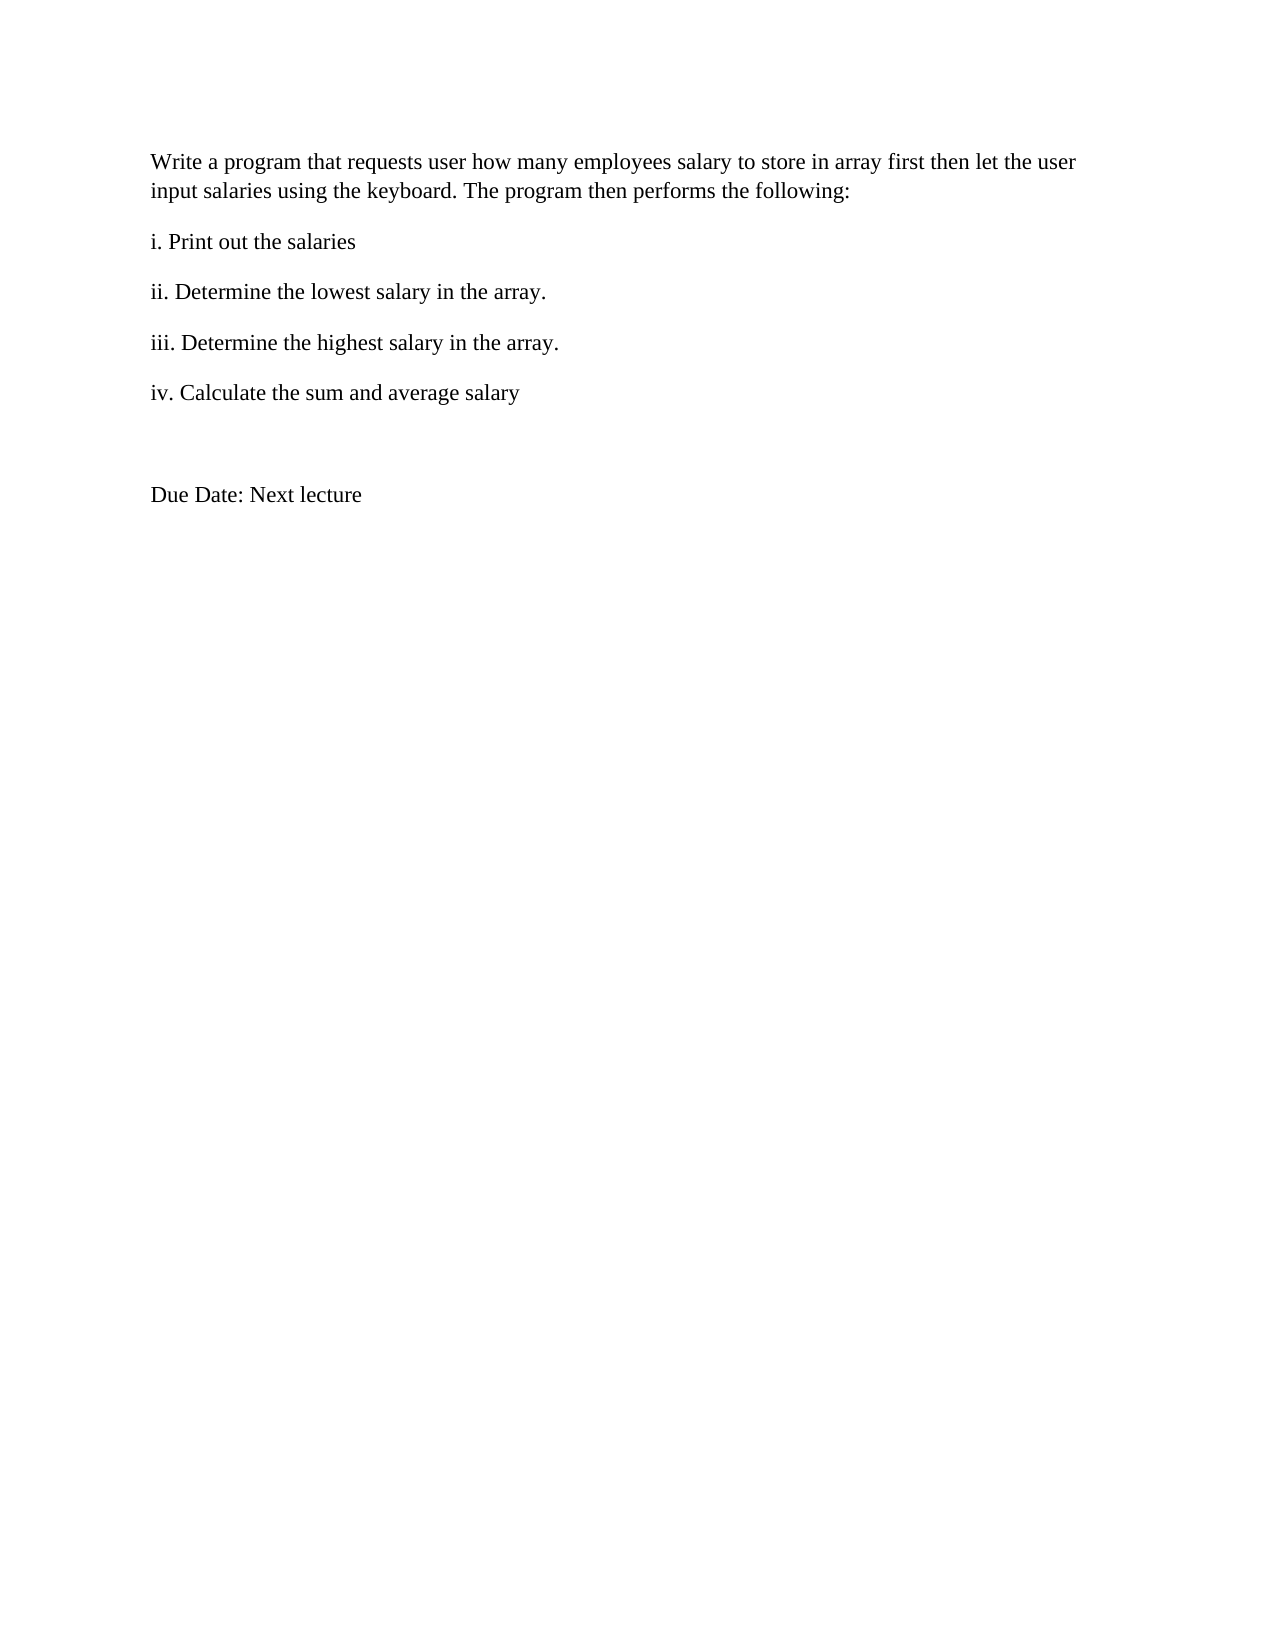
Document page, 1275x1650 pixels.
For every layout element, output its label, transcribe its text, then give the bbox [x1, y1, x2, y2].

text Due Date: Next lecture [150, 481, 1088, 507]
text i. Print out the salaries [150, 228, 1088, 254]
text iv. Calculate the sum and average salary [150, 379, 1088, 406]
text Write a program that requests user how many employees salary to store in array first then let the user input salaries using the keyboard. The program then performs the following: [150, 148, 1088, 203]
text ii. Determine the lowest salary in the array. [150, 278, 1088, 304]
text iii. Determine the highest salary in the array. [150, 329, 1088, 355]
